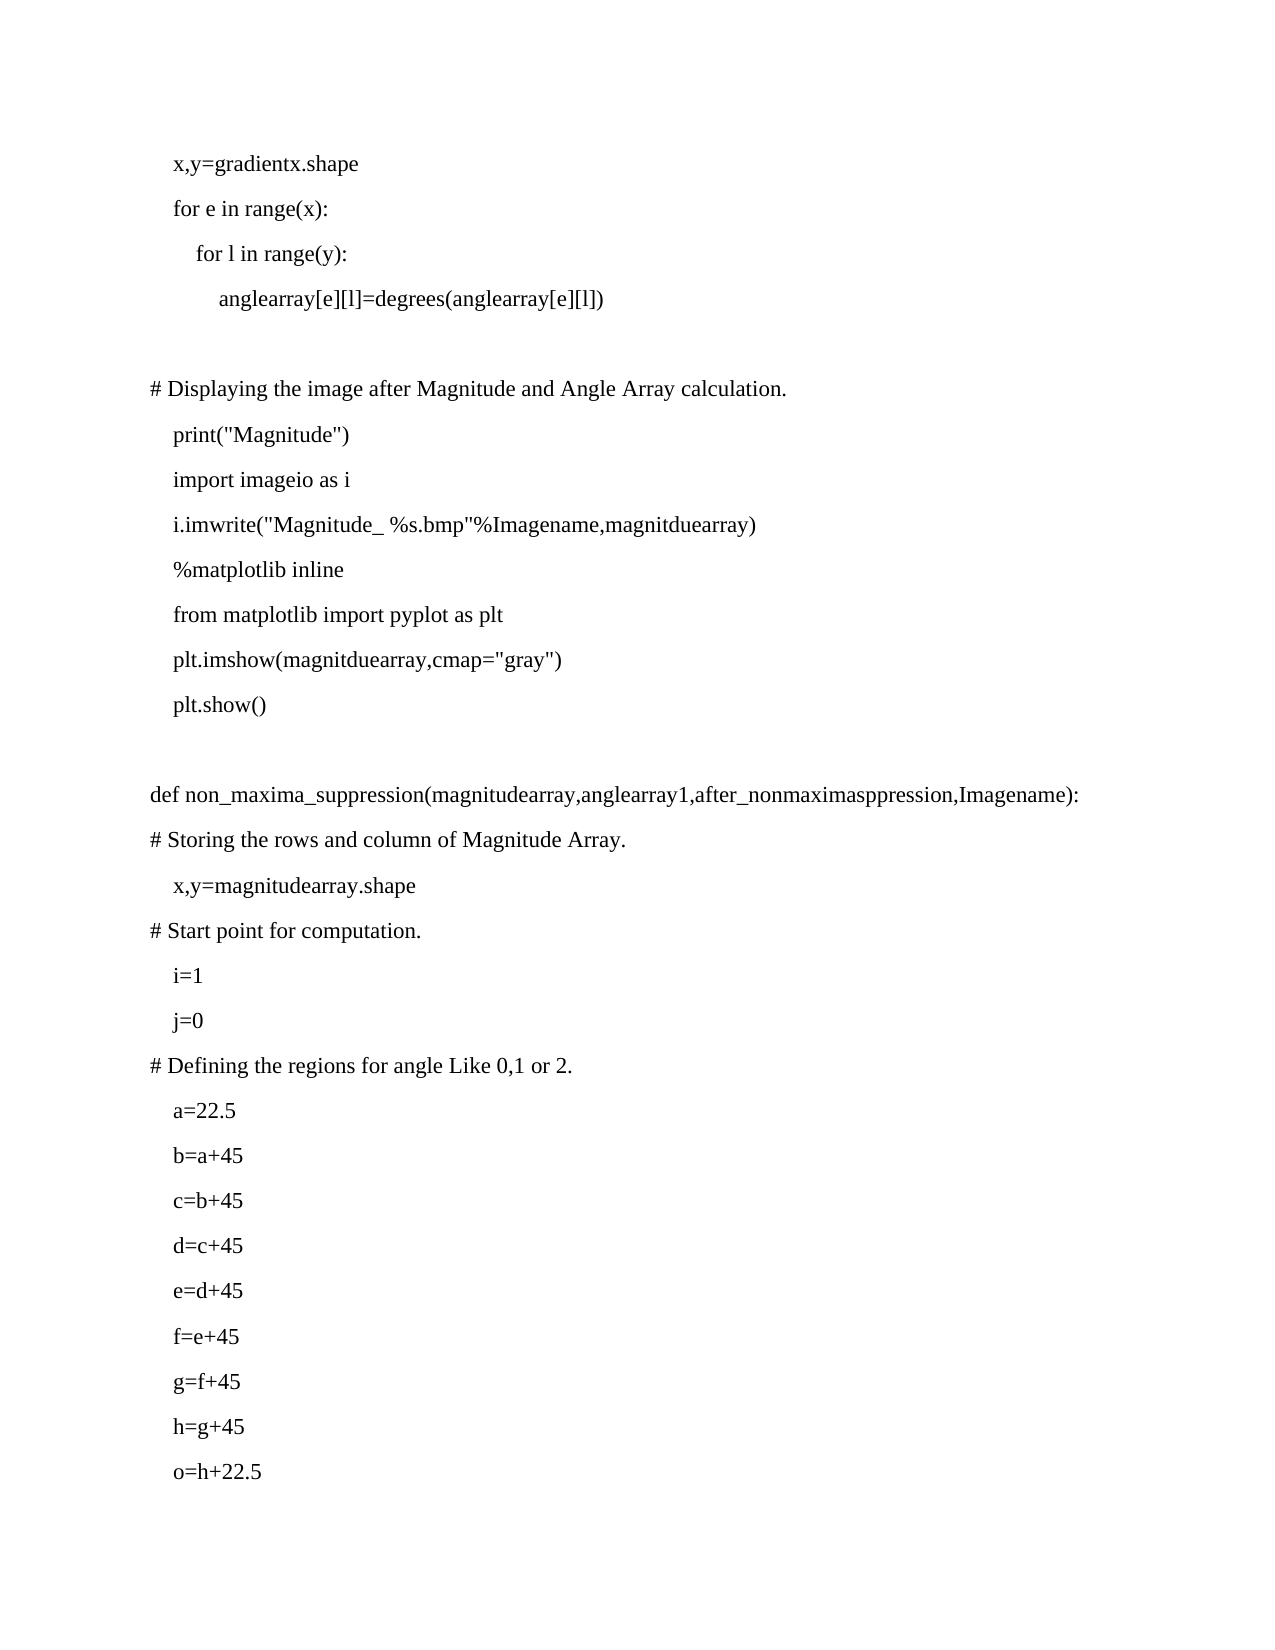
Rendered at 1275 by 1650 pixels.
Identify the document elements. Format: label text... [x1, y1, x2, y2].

text a=22.5 [150, 1097, 1125, 1123]
text plt.imshow(magnitduearray,cmap="gray") [150, 646, 1125, 672]
text x,y=magnitudearray.shape [150, 872, 1125, 898]
text for l in range(y): [150, 240, 1125, 267]
text # Displaying the image after Magnitude and Angle Array calculation. [150, 376, 1125, 402]
text import imageio as i [150, 466, 1125, 492]
text def non_maxima_suppression(magnitudearray,anglearray1,after_nonmaximasppression,Imagename): [150, 781, 1125, 808]
text # Storing the rows and column of Magnitude Array. [150, 827, 1125, 853]
text # Defining the regions for angle Like 0,1 or 2. [150, 1052, 1125, 1078]
text # Start point for computation. [150, 917, 1125, 943]
text j=0 [150, 1007, 1125, 1033]
text g=f+45 [150, 1368, 1125, 1394]
text f=e+45 [150, 1323, 1125, 1349]
text print("Magnitude") [150, 421, 1125, 447]
text e=d+45 [150, 1278, 1125, 1304]
text for e in range(x): [150, 195, 1125, 221]
text b=a+45 [150, 1142, 1125, 1169]
text x,y=gradientx.shape [150, 150, 1125, 176]
text anglearray[e][l]=degrees(anglearray[e][l]) [150, 285, 1125, 312]
text plt.show() [150, 691, 1125, 718]
text i.imwrite("Magnitude_ %s.bmp"%Imagename,magnitduearray) [150, 511, 1125, 537]
text h=g+45 [150, 1413, 1125, 1439]
text c=b+45 [150, 1187, 1125, 1214]
text i=1 [150, 962, 1125, 988]
text %matplotlib inline [150, 556, 1125, 582]
text d=c+45 [150, 1232, 1125, 1259]
text o=h+22.5 [150, 1458, 1125, 1484]
text from matplotlib import pyplot as plt [150, 601, 1125, 627]
